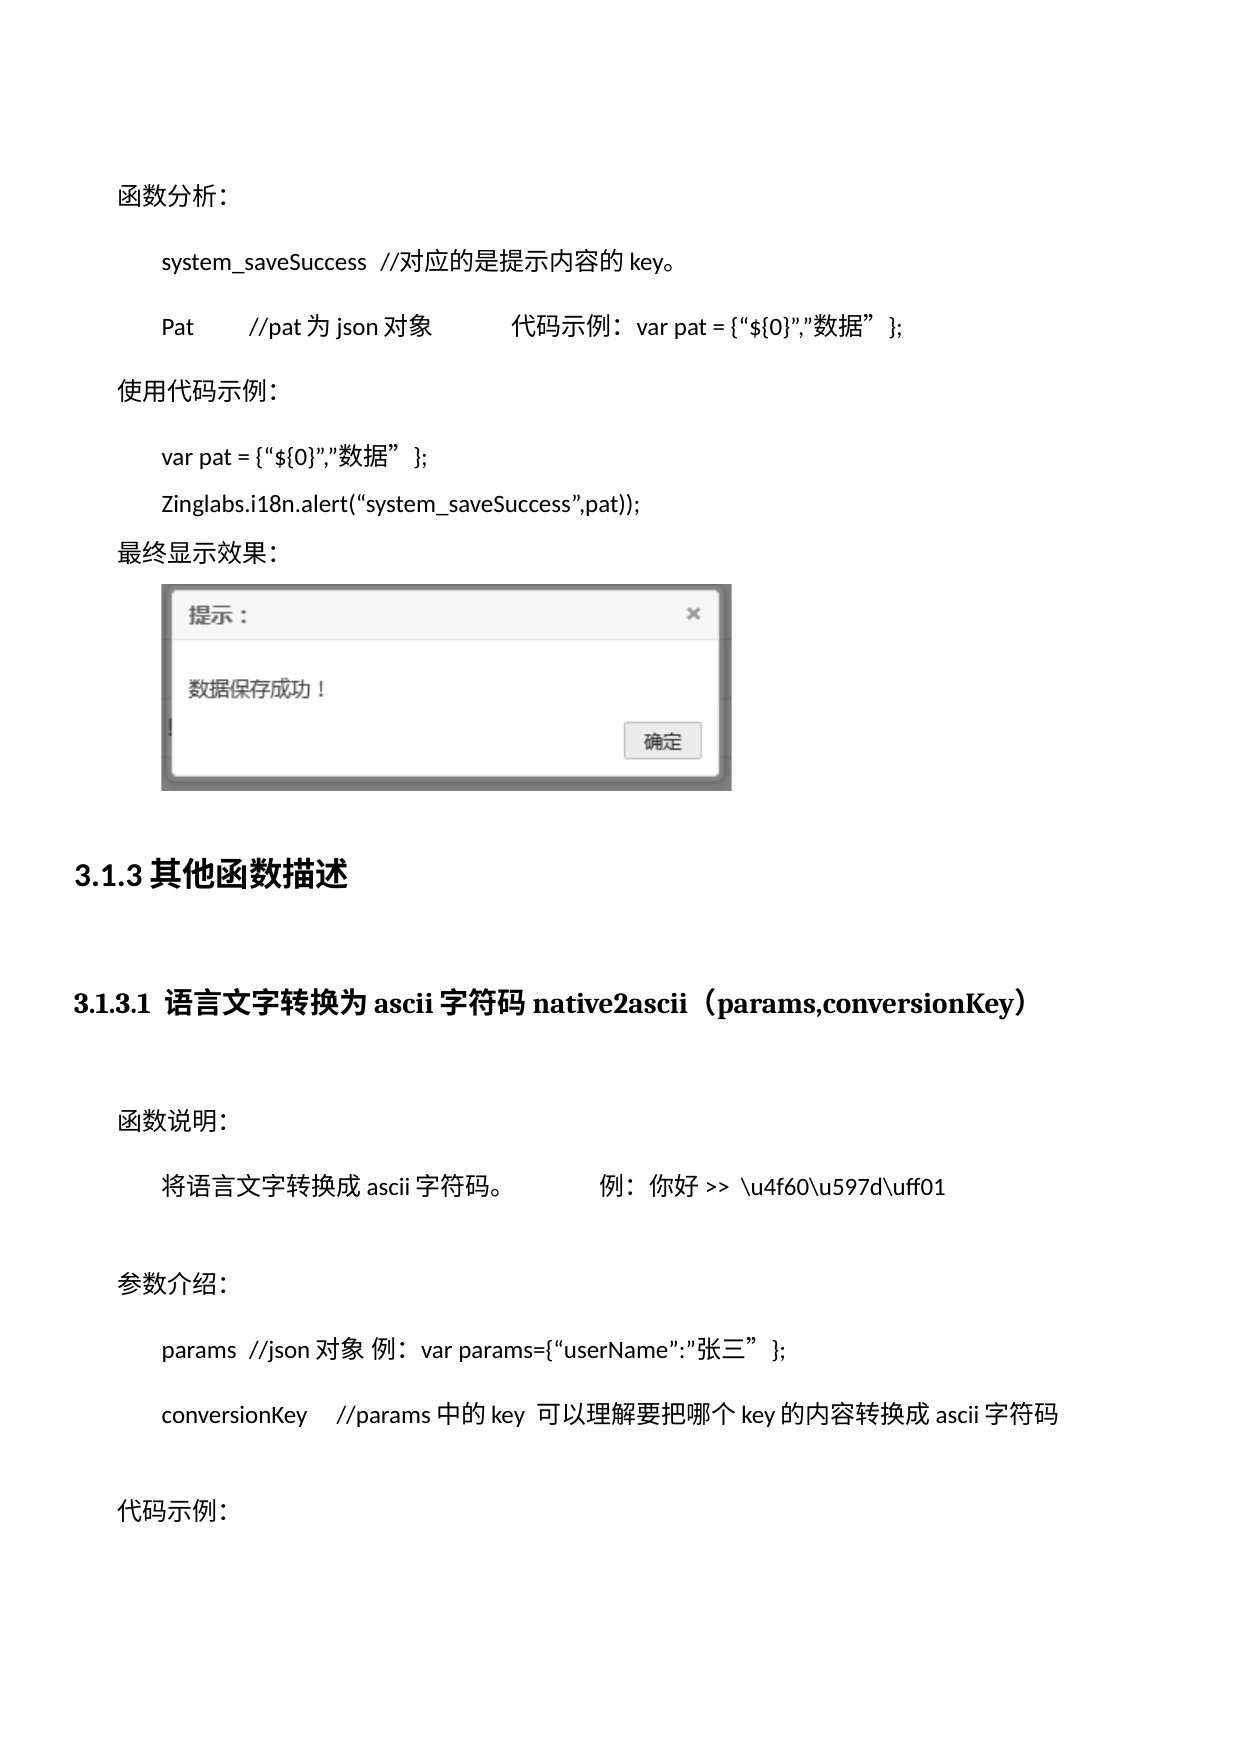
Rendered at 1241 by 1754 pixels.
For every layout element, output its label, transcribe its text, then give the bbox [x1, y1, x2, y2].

subtitle 其他函数描述 [74, 839, 1181, 904]
text 使用代码示例： [118, 357, 1181, 422]
text 代码示例： [118, 1477, 1181, 1542]
text Pat //pat为json对象 代码示例：var pat = {“${0}”,”数据”}; [118, 292, 1181, 357]
text params //json对象 例：var params={“userName”:”张三”}; [118, 1315, 1181, 1380]
text 函数分析： [118, 162, 1181, 227]
subtitle 语言文字转换为ascii字符码native2ascii（params,conversionKey） [74, 968, 1181, 1033]
text 将语言文字转换成ascii字符码。 例：你好 >> \u4f60\u597d\uff01 [118, 1152, 1181, 1217]
text system_saveSuccess //对应的是提示内容的key。 [118, 227, 1181, 292]
text 函数说明： [118, 1087, 1181, 1152]
text 最终显示效果： [118, 519, 1181, 584]
text conversionKey //params中的key 可以理解要把哪个key的内容转换成ascii字符码 [118, 1380, 1181, 1445]
text var pat = {“${0}”,”数据”}; [118, 422, 1181, 487]
text 参数介绍： [118, 1250, 1181, 1315]
picture [161, 584, 732, 791]
text Zinglabs.i18n.alert(“system_saveSuccess”,pat)); [118, 487, 1181, 519]
